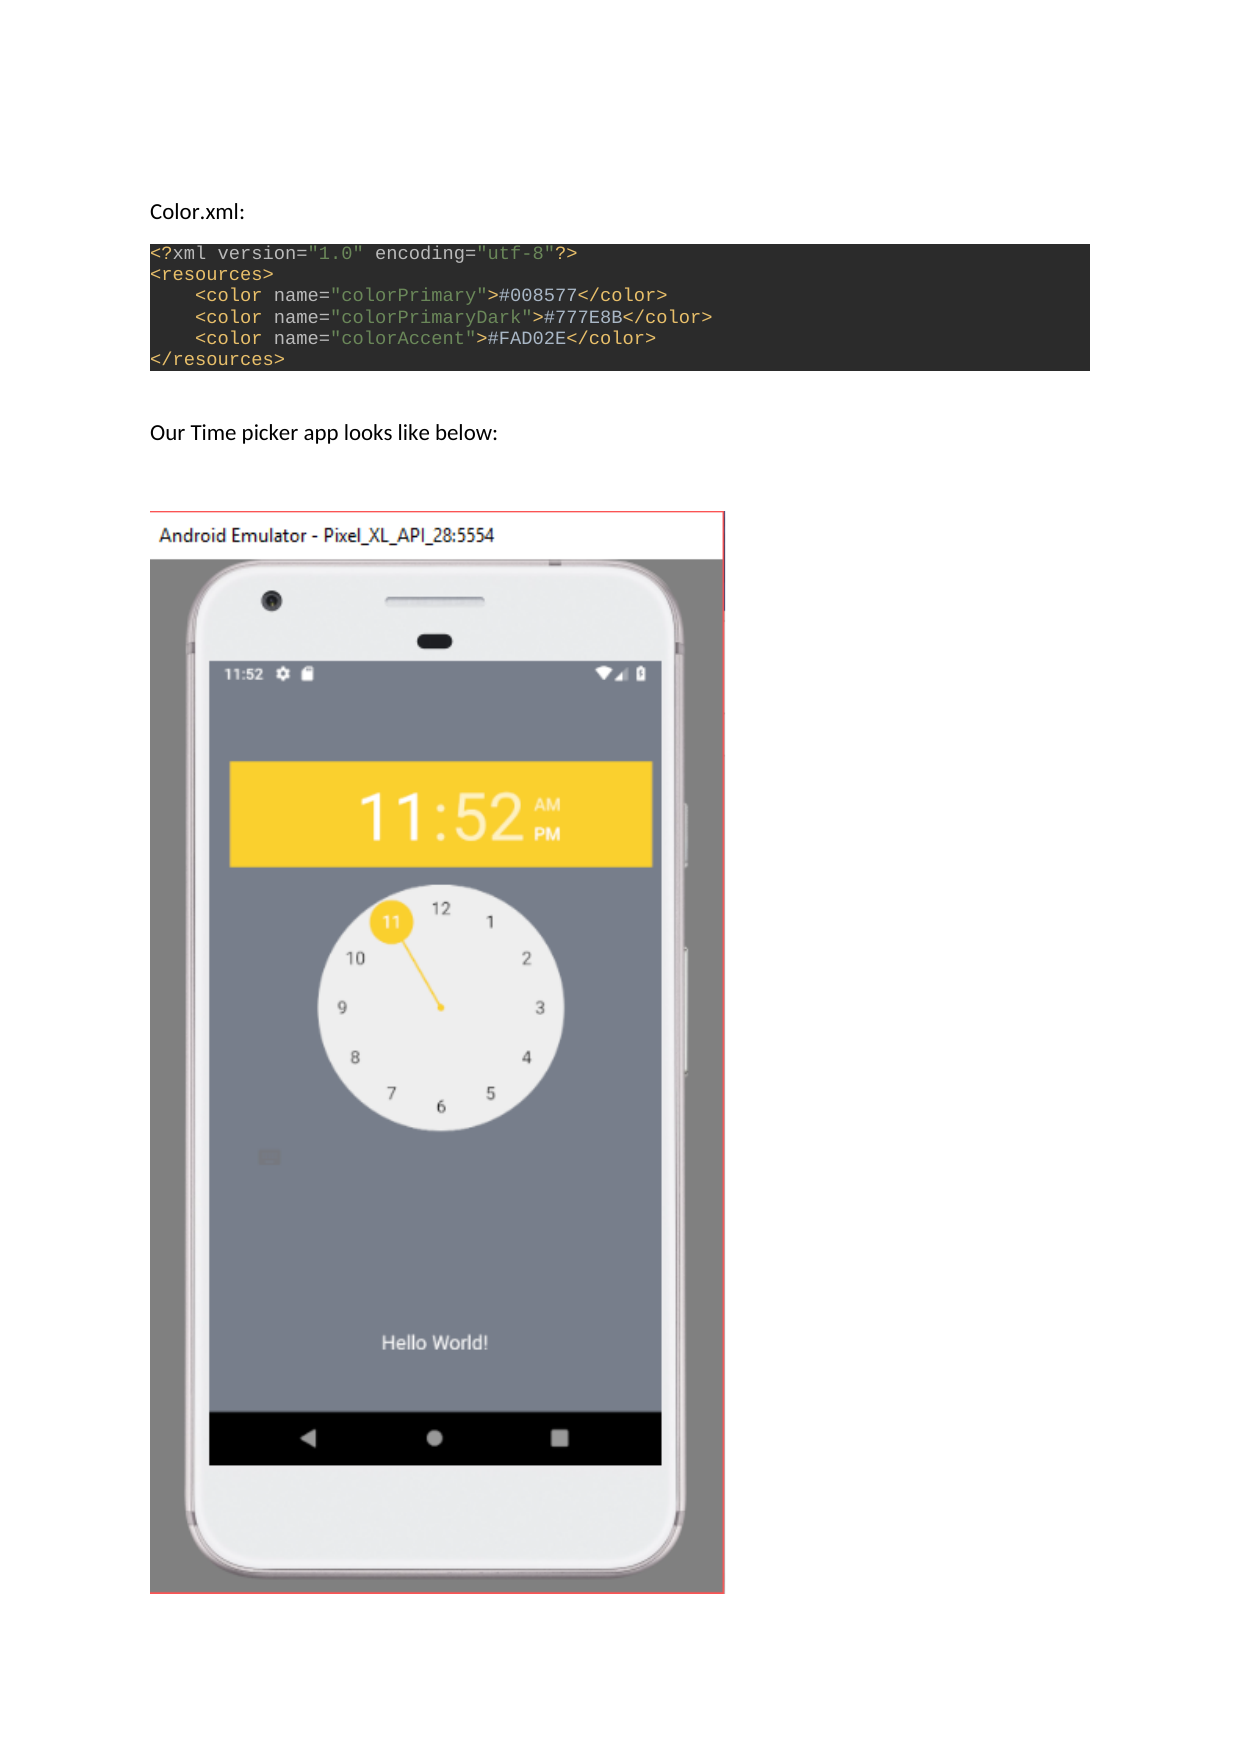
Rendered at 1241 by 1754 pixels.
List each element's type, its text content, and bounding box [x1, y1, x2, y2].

picture [150, 511, 725, 1594]
text Color.xml: [150, 197, 1090, 225]
text Our Time picker app looks like below: [150, 418, 1090, 446]
text <?xml version="1.0" encoding="utf-8"?> <resources> <color name="colorPrimary">#008577</color> <color name="colorPrimaryDark">#777E8B</color> <color name="colorAccent">#FAD02E</color> </resources> [150, 244, 1090, 371]
